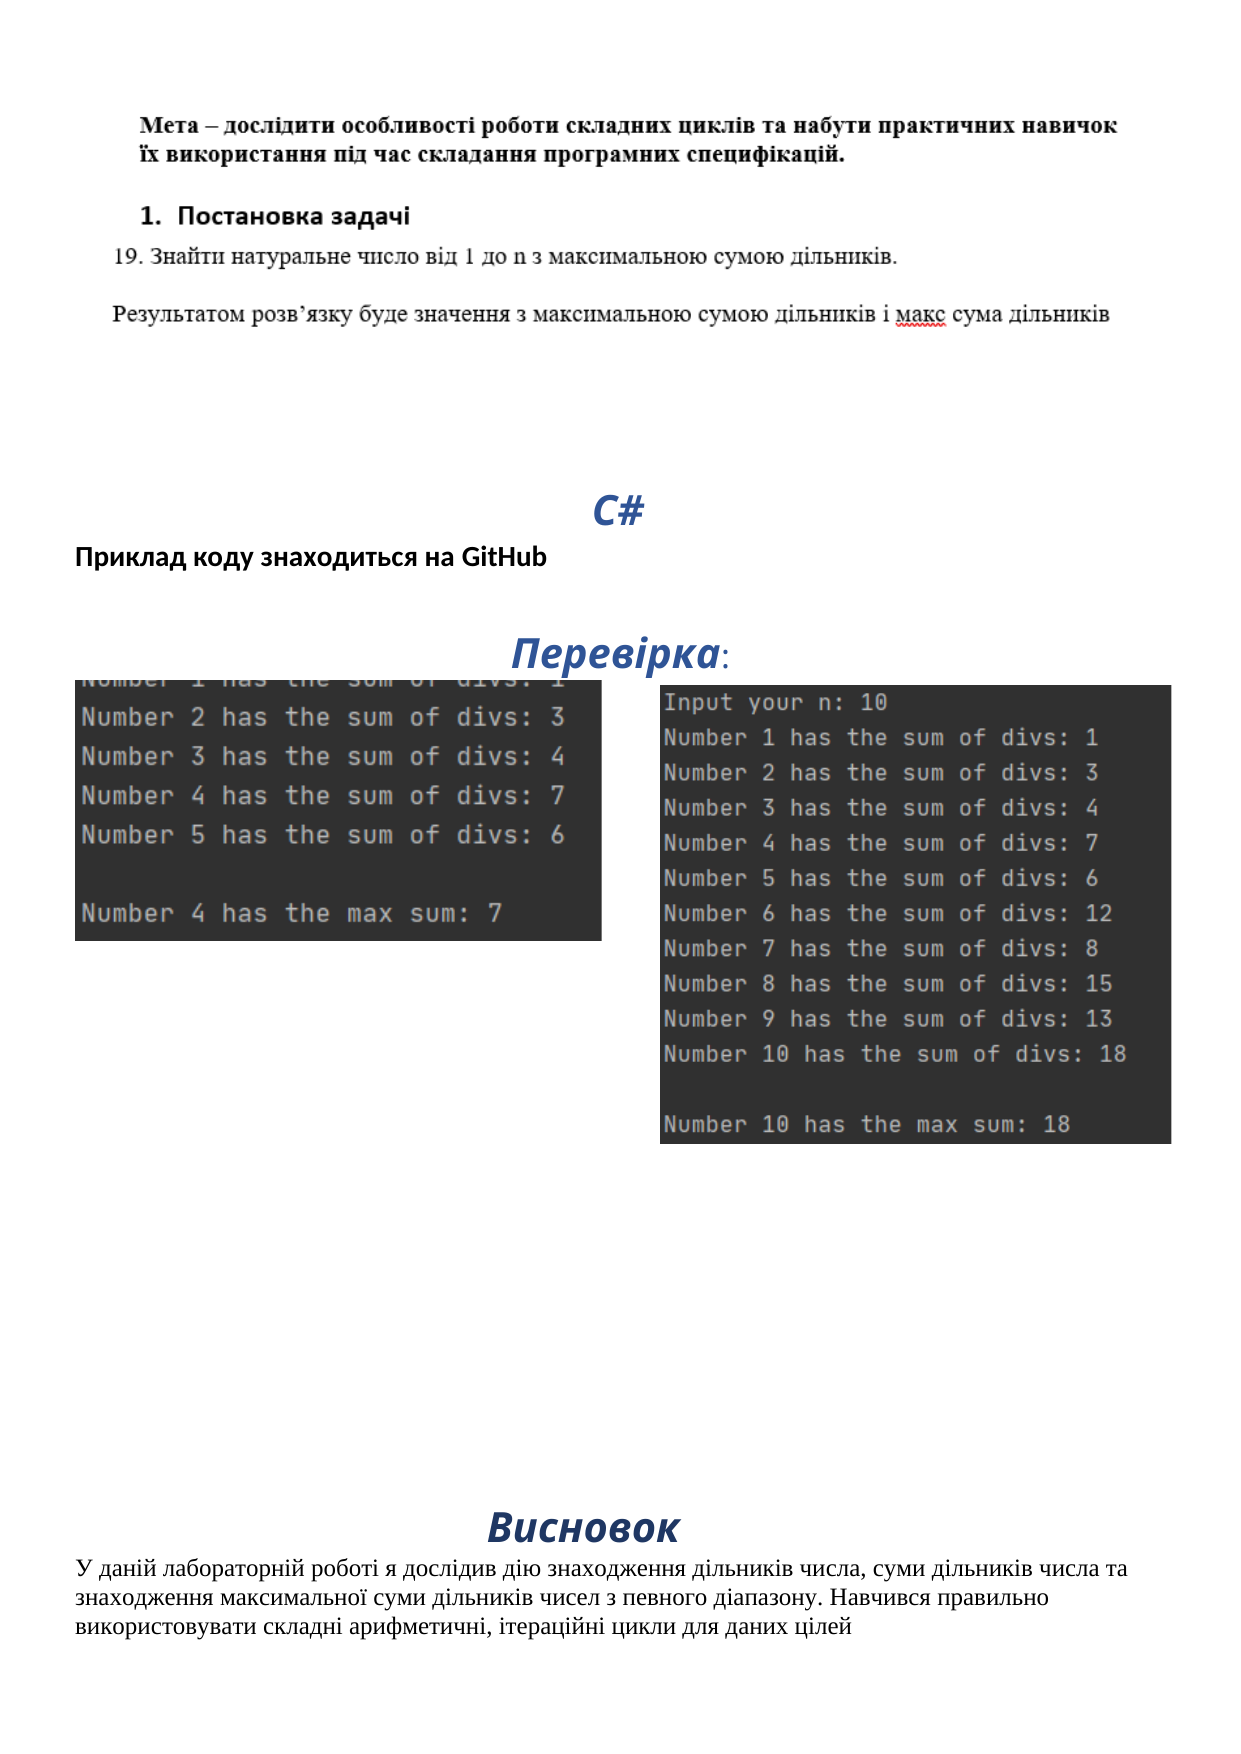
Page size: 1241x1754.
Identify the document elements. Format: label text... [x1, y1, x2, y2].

picture [658, 685, 1171, 1142]
picture [75, 75, 1166, 378]
subtitle Висновок [75, 1498, 1096, 1553]
subtitle Перевірка: [75, 624, 1165, 681]
picture [75, 680, 602, 941]
text Приклад коду знаходиться на GitHub [75, 538, 1165, 573]
text У даній лабораторній роботі я дослідив дію знаходження дільників числа, суми дільників числа та знаходження максимальної суми дільників чисел з певного діапазону. Навчився правильно використовувати складні арифметичні, ітераційні цикли для даних цілей [75, 1553, 1192, 1639]
subtitle C# [75, 481, 1165, 538]
